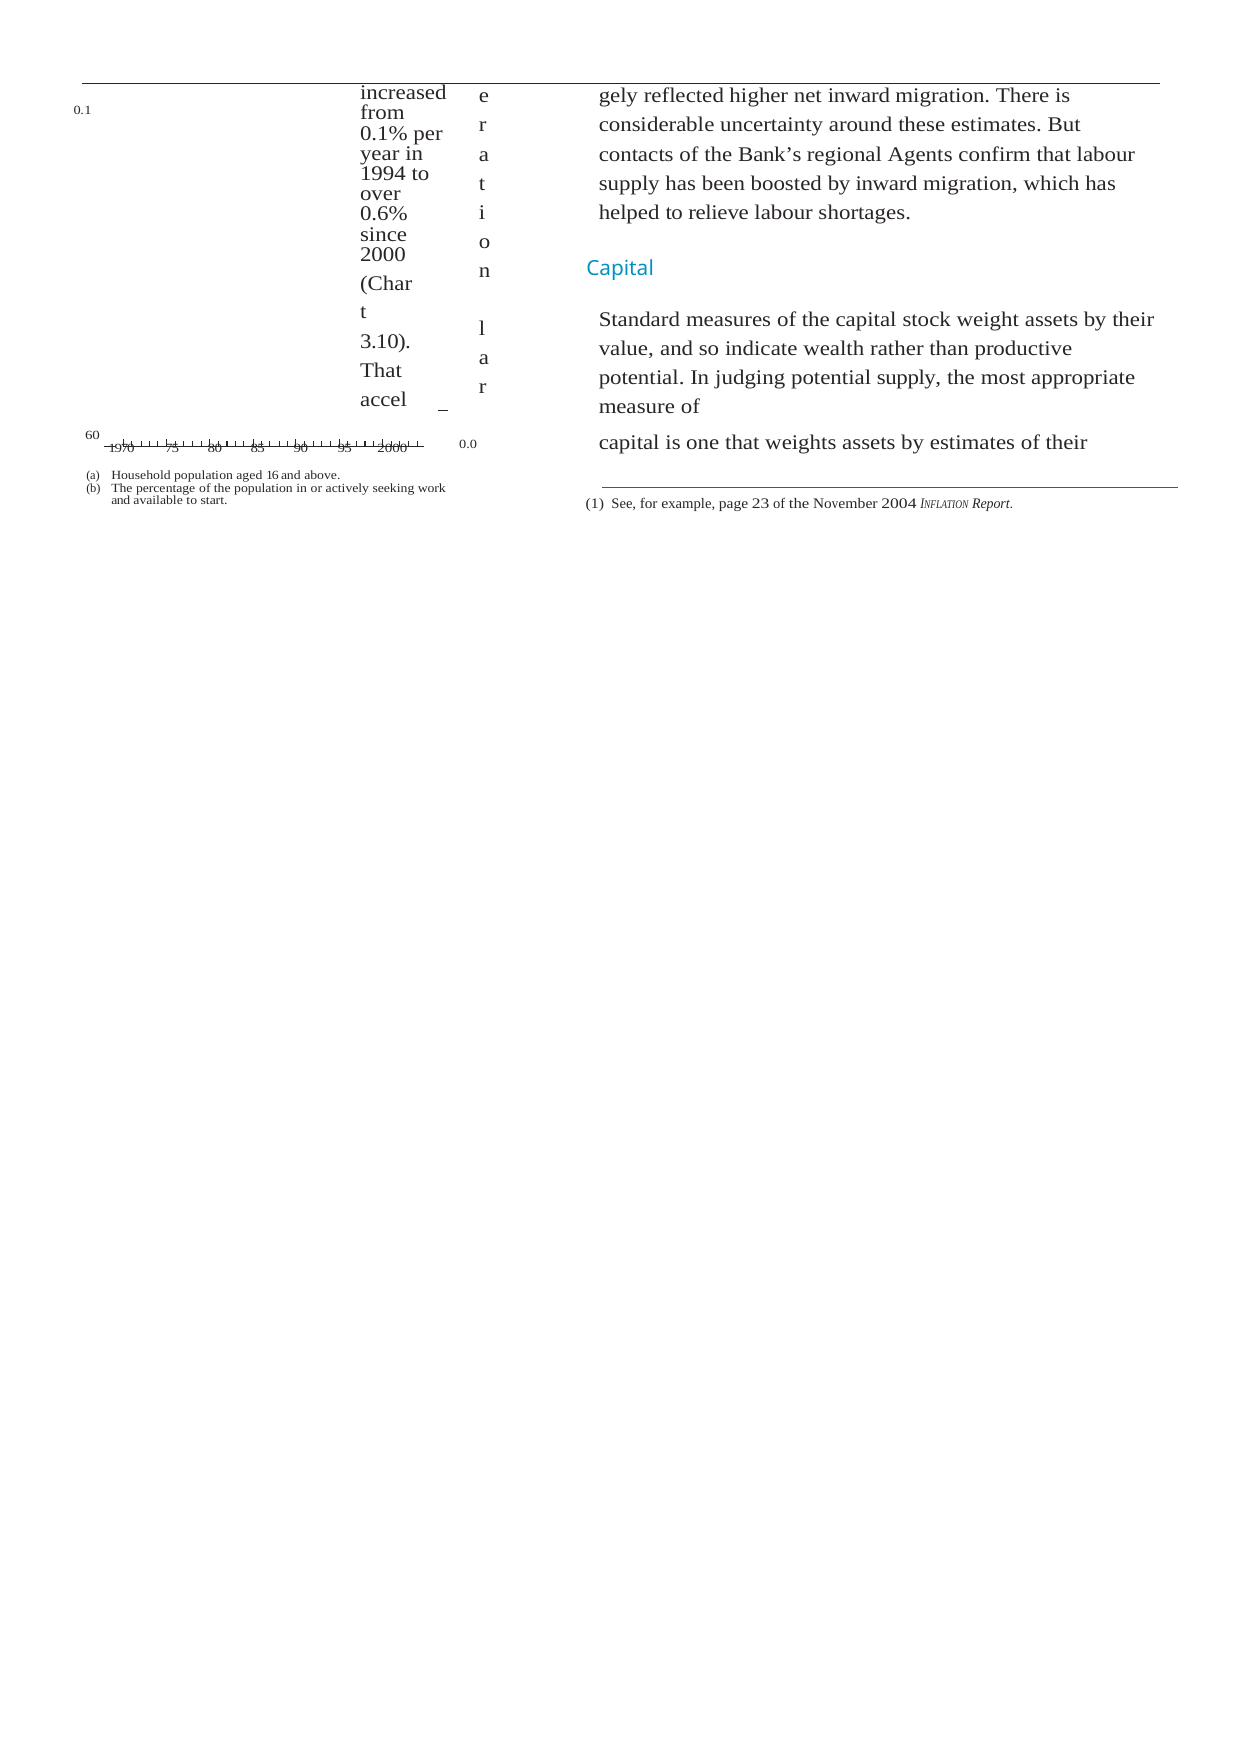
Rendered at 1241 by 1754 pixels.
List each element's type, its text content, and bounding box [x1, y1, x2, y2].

text (Chart 3.10). That acceleration largely reflected higher net inward migration. There is considerable uncertainty around these estimates. But contacts of the Bank’s regional Agents confirm that labour supply has been boosted by inward migration, which has helped to relieve labour shortages. [598, 83, 1143, 224]
text (1) See, for example, page 23 of the November 2004 Inflation Report. [585, 494, 1176, 511]
text 0.0 [459, 437, 481, 452]
list Household population aged 16 and above. [86, 469, 462, 482]
text 0.1 [73, 102, 187, 117]
text capital is one that weights assets by estimates of their [598, 430, 1176, 454]
text Capital [586, 253, 1176, 282]
text Standard measures of the capital stock weight assets by their value, and so indicate wealth rather than productive potential. In judging potential supply, the most appropriate measure of [598, 307, 1155, 418]
text increased from 0.1% per year in 1994 to over 0.6% since 2000 [360, 83, 448, 265]
list The percentage of the population in or actively seeking work and available to start. [86, 483, 458, 507]
